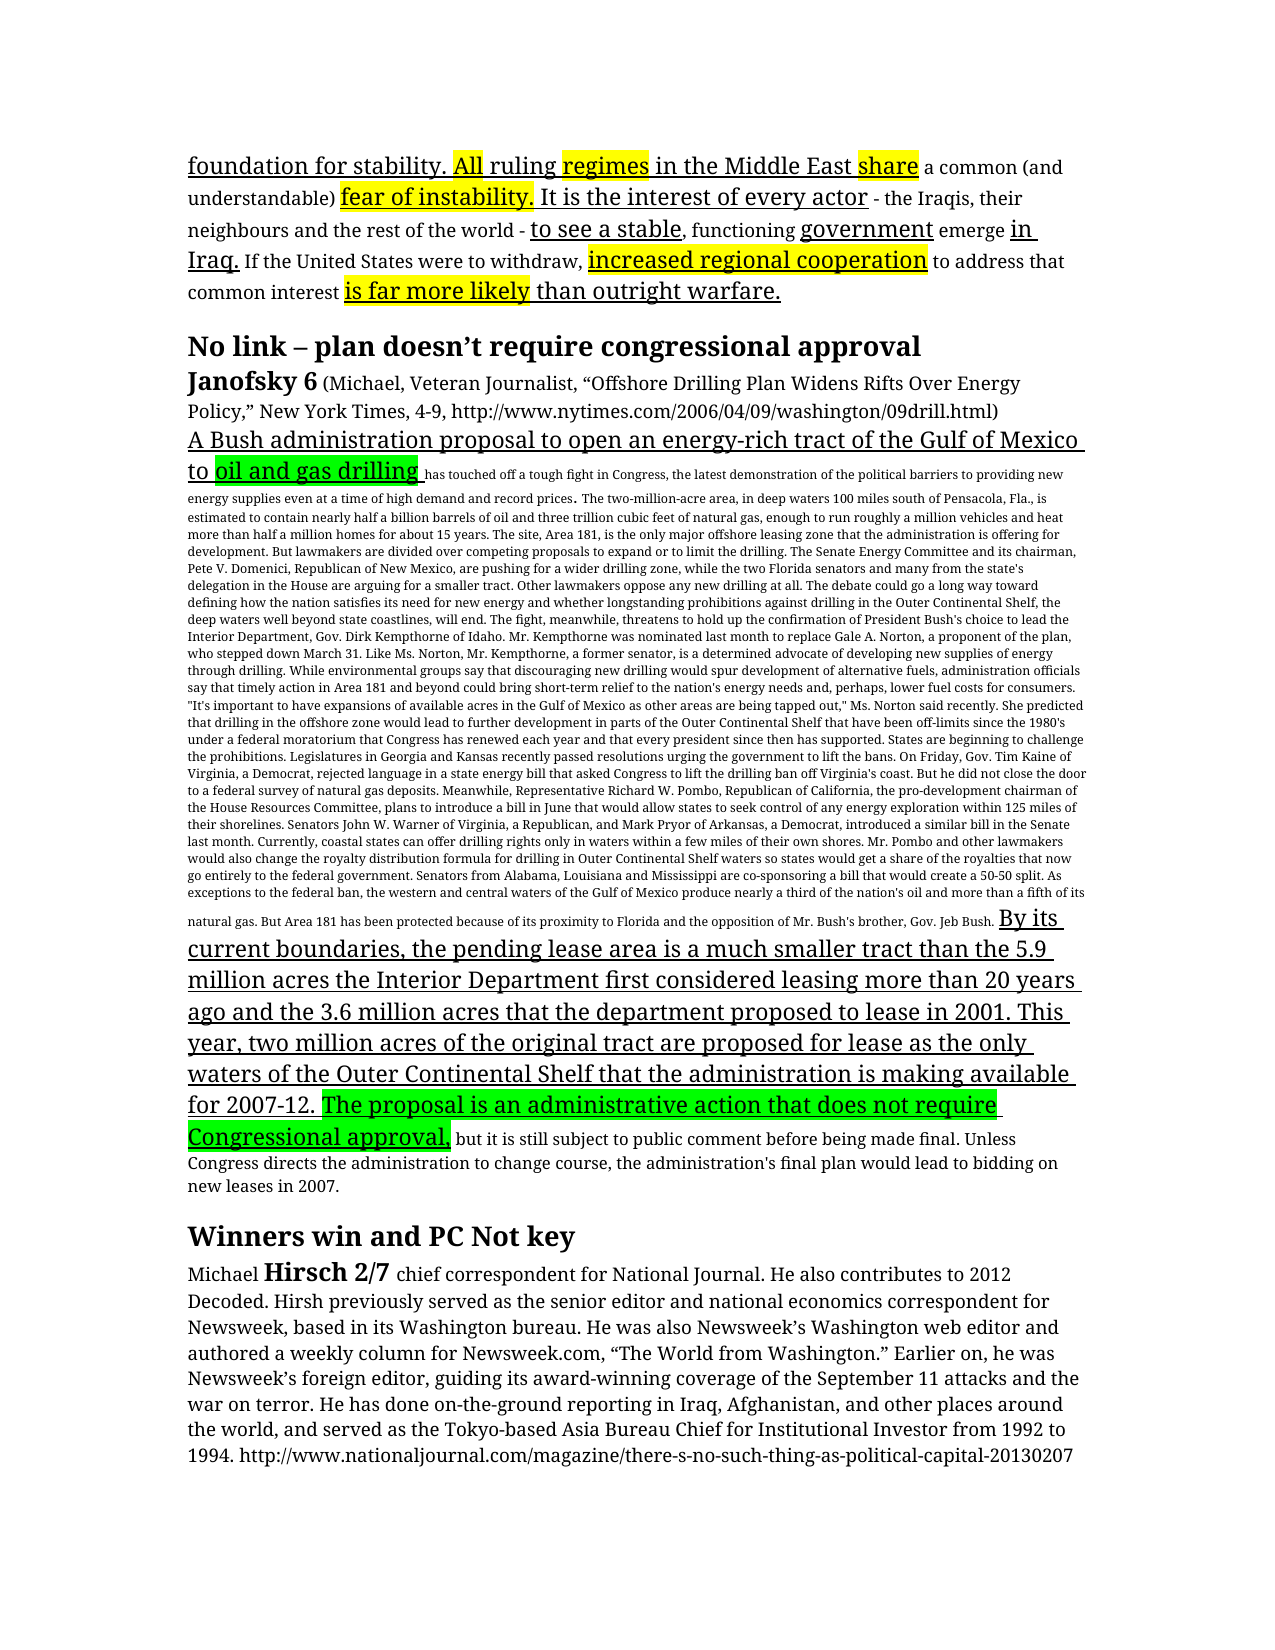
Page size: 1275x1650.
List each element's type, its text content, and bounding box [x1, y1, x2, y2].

text Janofsky 6 (Michael, Veteran Journalist, “Offshore Drilling Plan Widens Rifts Over Energy [187, 364, 1087, 398]
text Policy,” New York Times, 4-9, http://www.nytimes.com/2006/04/09/washington/09drill.html) [187, 398, 1087, 423]
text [187, 150, 1087, 306]
subtitle No link – plan doesn’t require congressional approval [187, 327, 1087, 364]
subtitle Winners win and PC Not key [187, 1218, 1087, 1255]
text Michael Hirsch 2/7 chief correspondent for National Journal. He also contributes to 2012 Decoded. Hirsh previously served as the senior editor and national economics correspondent for Newsweek, based in its Washington bureau. He was also Newsweek’s Washington web editor and authored a weekly column for Newsweek.com, “The World from Washington.” Earlier on, he was Newsweek’s foreign editor, guiding its award-winning coverage of the September 11 attacks and the war on terror. He has done on-the-ground reporting in Iraq, Afghanistan, and other places around the world, and served as the Tokyo-based Asia Bureau Chief for Institutional Investor from 1992 to 1994. http://www.nationaljournal.com/magazine/there-s-no-such-thing-as-political-capital-20130207 [187, 1255, 1087, 1467]
text A Bush administration proposal to open an energy-rich tract of the Gulf of Mexico to oil and gas drilling has touched off a tough fight in Congress, the latest demonstration of the political barriers to providing new energy supplies even at a time of high demand and record prices. The two-million-acre area, in deep waters 100 miles south of Pensacola, Fla., is estimated to contain nearly half a billion barrels of oil and three trillion cubic feet of natural gas, enough to run roughly a million vehicles and heat more than half a million homes for about 15 years. The site, Area 181, is the only major offshore leasing zone that the administration is offering for development. But lawmakers are divided over competing proposals to expand or to limit the drilling. The Senate Energy Committee and its chairman, Pete V. Domenici, Republican of New Mexico, are pushing for a wider drilling zone, while the two Florida senators and many from the state's delegation in the House are arguing for a smaller tract. Other lawmakers oppose any new drilling at all. The debate could go a long way toward defining how the nation satisfies its need for new energy and whether longstanding prohibitions against drilling in the Outer Continental Shelf, the deep waters well beyond state coastlines, will end. The fight, meanwhile, threatens to hold up the confirmation of President Bush's choice to lead the Interior Department, Gov. Dirk Kempthorne of Idaho. Mr. Kempthorne was nominated last month to replace Gale A. Norton, a proponent of the plan, who stepped down March 31. Like Ms. Norton, Mr. Kempthorne, a former senator, is a determined advocate of developing new supplies of energy through drilling. While environmental groups say that discouraging new drilling would spur development of alternative fuels, administration officials say that timely action in Area 181 and beyond could bring short-term relief to the nation's energy needs and, perhaps, lower fuel costs for consumers. "It's important to have expansions of available acres in the Gulf of Mexico as other areas are being tapped out," Ms. Norton said recently. She predicted that drilling in the offshore zone would lead to further development in parts of the Outer Continental Shelf that have been off-limits since the 1980's under a federal moratorium that Congress has renewed each year and that every president since then has supported. States are beginning to challenge the prohibitions. Legislatures in Georgia and Kansas recently passed resolutions urging the government to lift the bans. On Friday, Gov. Tim Kaine of Virginia, a Democrat, rejected language in a state energy bill that asked Congress to lift the drilling ban off Virginia's coast. But he did not close the door to a federal survey of natural gas deposits. Meanwhile, Representative Richard W. Pombo, Republican of California, the pro-development chairman of the House Resources Committee, plans to introduce a bill in June that would allow states to seek control of any energy exploration within 125 miles of their shorelines. Senators John W. Warner of Virginia, a Republican, and Mark Pryor of Arkansas, a Democrat, introduced a similar bill in the Senate last month. Currently, coastal states can offer drilling rights only in waters within a few miles of their own shores. Mr. Pombo and other lawmakers would also change the royalty distribution formula for drilling in Outer Continental Shelf waters so states would get a share of the royalties that now go entirely to the federal government. Senators from Alabama, Louisiana and Mississippi are co-sponsoring a bill that would create a 50-50 split. As exceptions to the federal ban, the western and central waters of the Gulf of Mexico produce nearly a third of the nation's oil and more than a fifth of its natural gas. But Area 181 has been protected because of its proximity to Florida and the opposition of Mr. Bush's brother, Gov. Jeb Bush. By its current boundaries, the pending lease area is a much smaller tract than the 5.9 million acres the Interior Department first considered leasing more than 20 years ago and the 3.6 million acres that the department proposed to lease in 2001. This year, two million acres of the original tract are proposed for lease as the only waters of the Outer Continental Shelf that the administration is making available for 2007-12. The proposal is an administrative action that does not require Congressional approval, but it is still subject to public comment before being made final. Unless Congress directs the administration to change course, the administration's final plan would lead to bidding on new leases in 2007. [187, 423, 1087, 1197]
